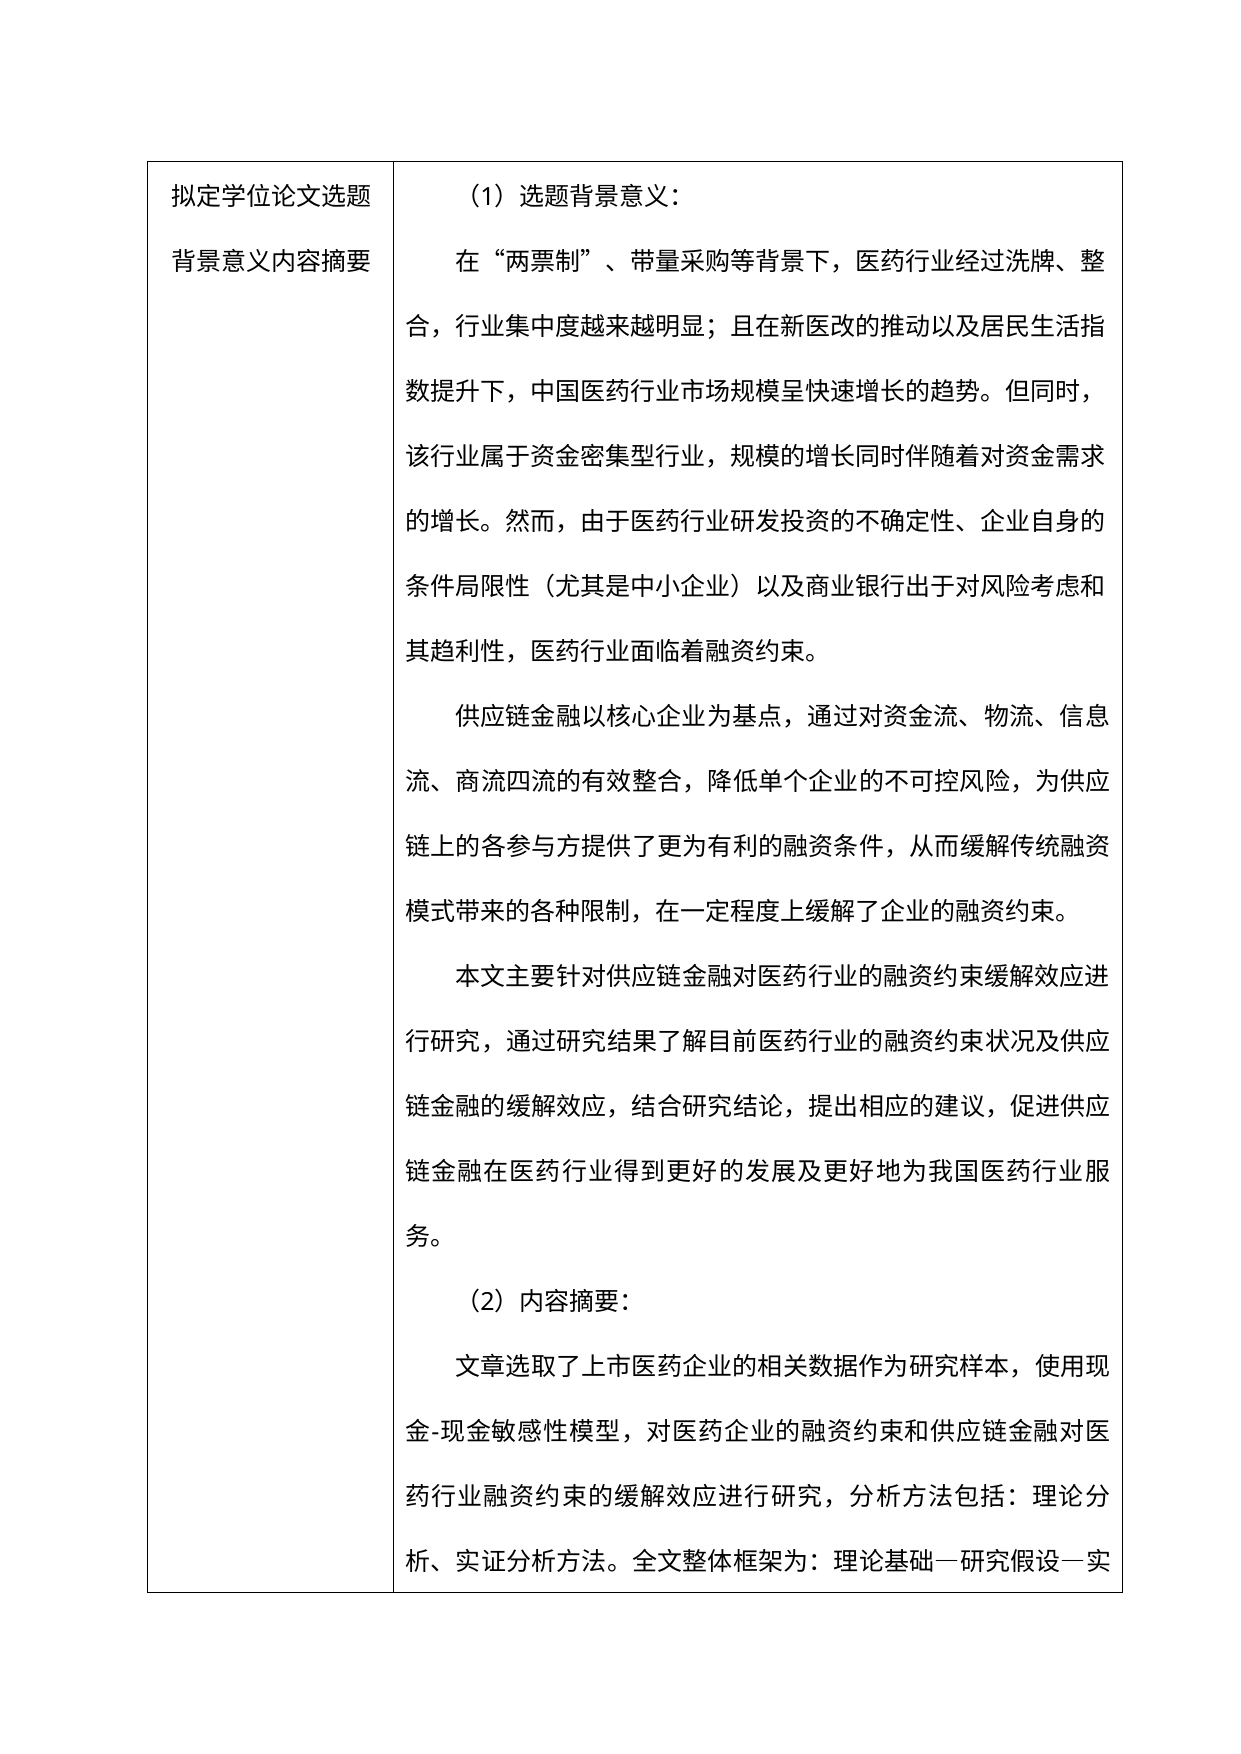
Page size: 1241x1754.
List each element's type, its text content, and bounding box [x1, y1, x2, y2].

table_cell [394, 162, 1122, 1592]
table_cell 拟定学位论文选题背景意义内容摘要 [148, 162, 393, 1592]
